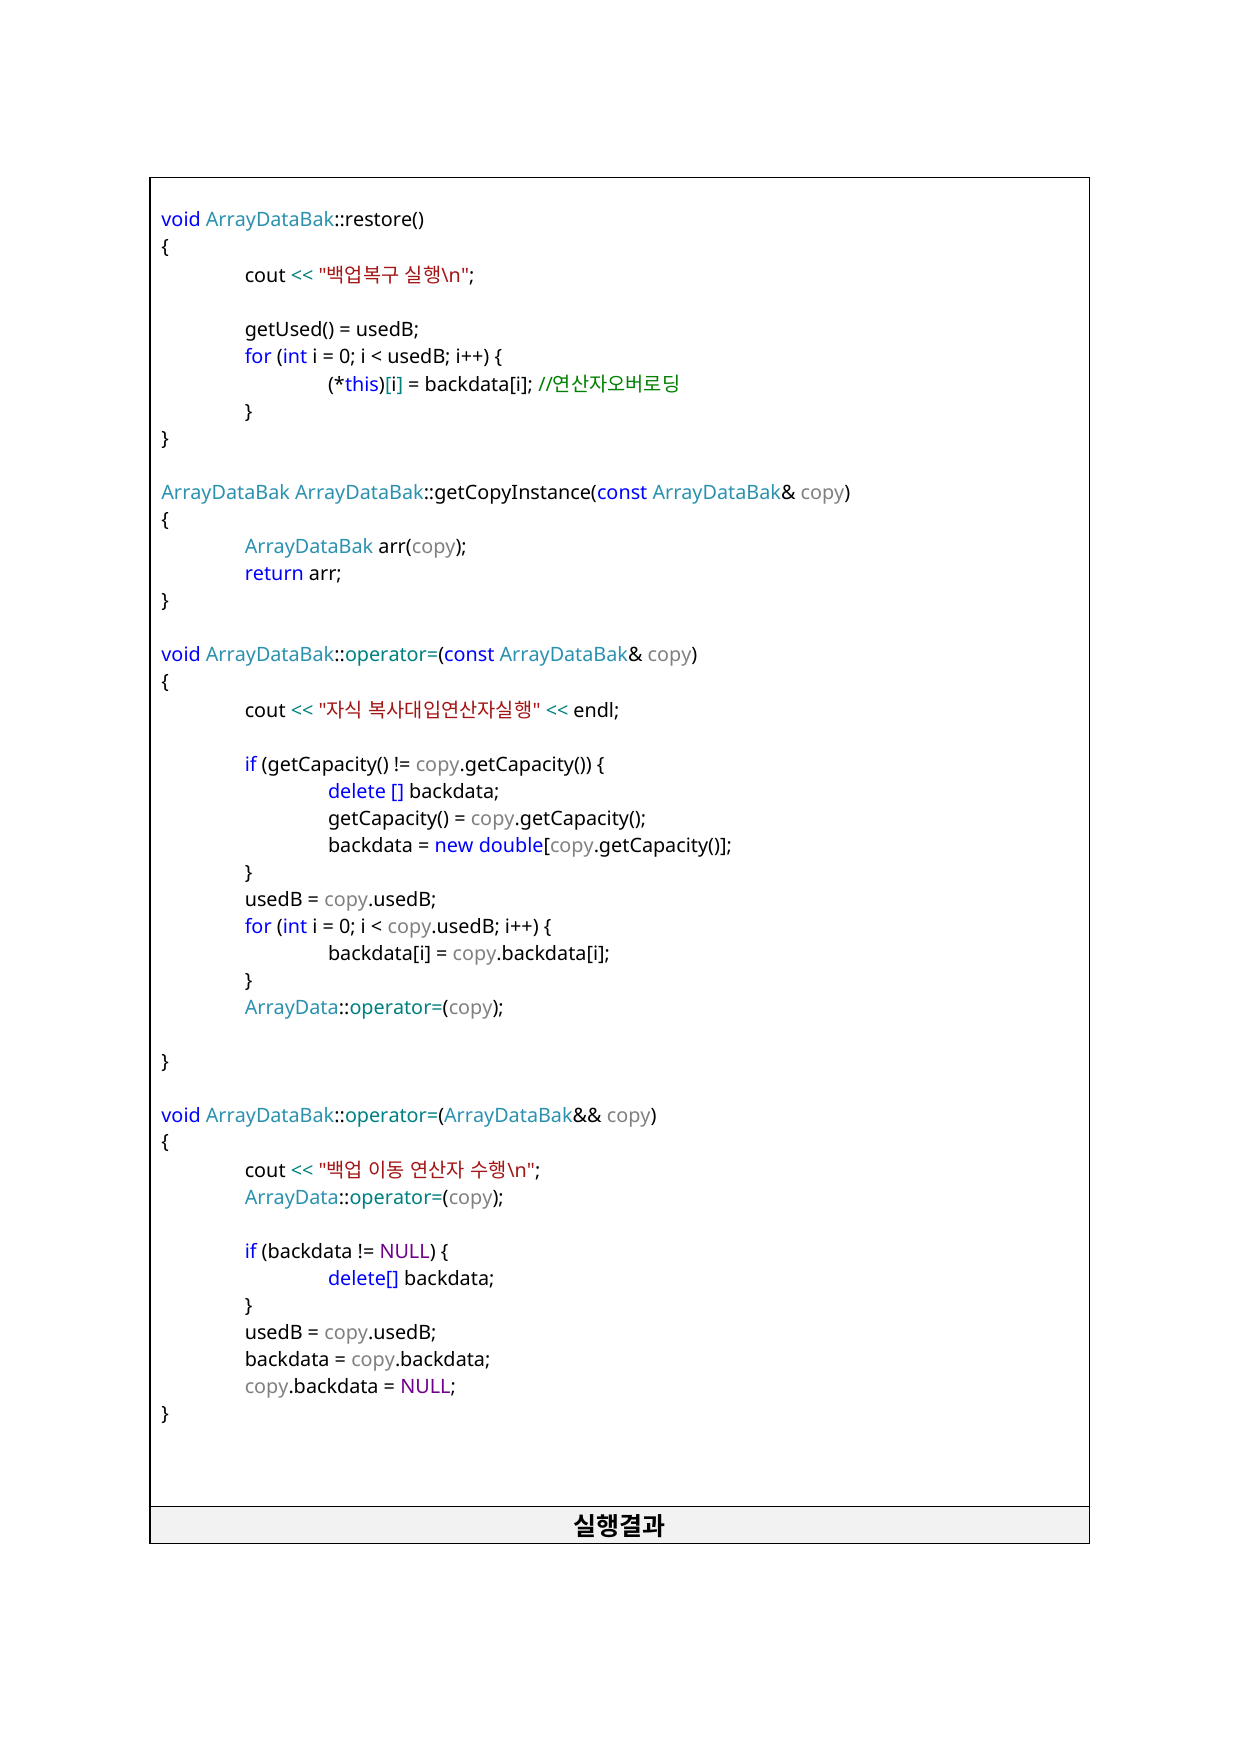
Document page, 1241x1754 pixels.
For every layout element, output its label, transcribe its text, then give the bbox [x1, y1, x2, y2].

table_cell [151, 178, 1089, 1506]
table_cell 실행결과 [151, 1507, 1089, 1543]
